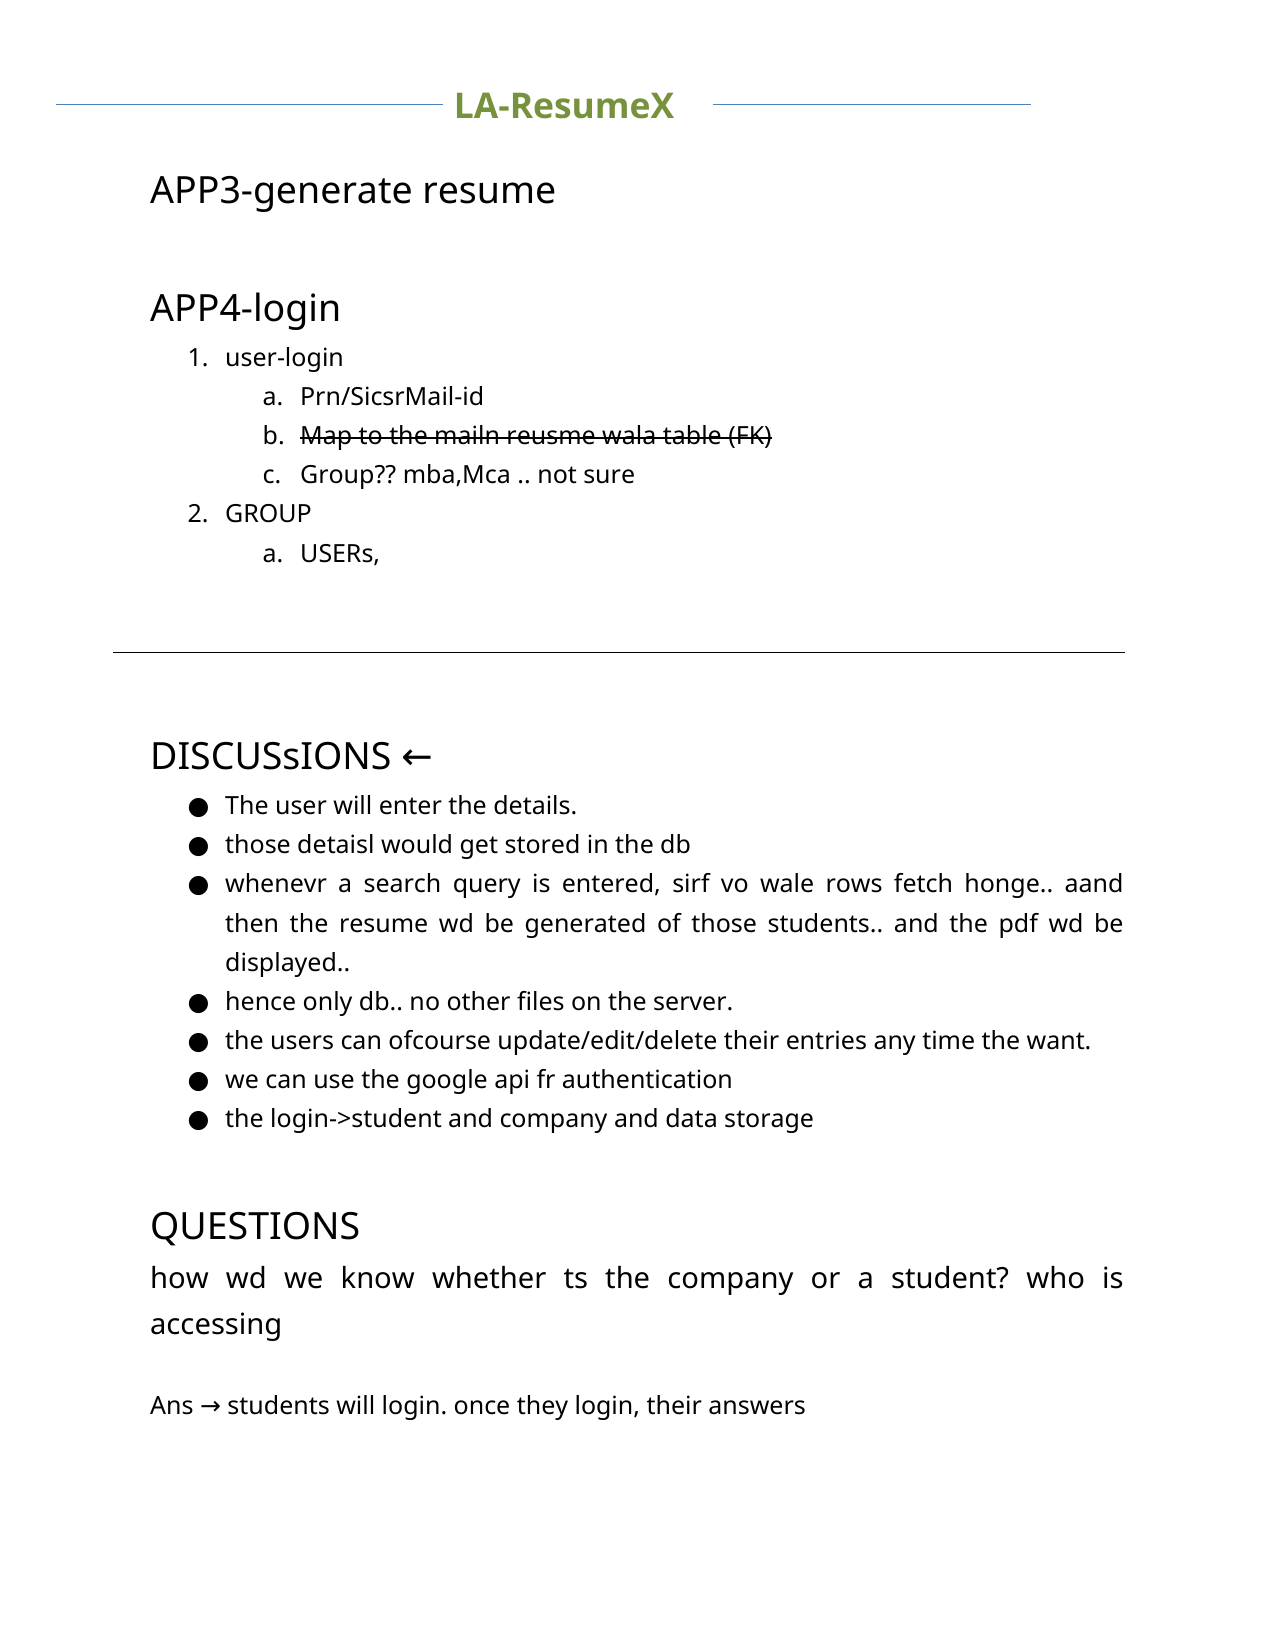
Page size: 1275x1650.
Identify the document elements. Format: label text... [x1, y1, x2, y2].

list those detaisl would get stored in the db [187, 827, 1125, 861]
list hence only db.. no other files on the server. [187, 984, 1125, 1018]
list The user will enter the details. [187, 788, 1125, 822]
list user-login [187, 339, 1125, 373]
list USERs, [262, 535, 1125, 569]
list GROUP [187, 496, 1125, 530]
list Map to the mailn reusme wala table (FK) [262, 418, 1125, 452]
text Ans → students will login. once they login, their answers [150, 1388, 1125, 1422]
list the login->student and company and data storage [187, 1101, 1125, 1135]
list we can use the google api fr authentication [187, 1062, 1125, 1096]
list whenevr a search query is entered, sirf vo wale rows fetch honge.. aand then the resume wd be generated of those students.. and the pdf wd be displayed.. [187, 866, 1125, 978]
text DISCUSsIONS ← [150, 729, 1125, 780]
text APP4-login [150, 281, 1125, 332]
text APP3-generate resume [150, 150, 1125, 214]
list Prn/SicsrMail-id [262, 379, 1125, 413]
list the users can ofcourse update/edit/delete their entries any time the want. [187, 1023, 1125, 1057]
list Group?? mba,Mca .. not sure [262, 457, 1125, 491]
text how wd we know whether ts the company or a student? who is accessing [150, 1258, 1125, 1343]
text QUESTIONS [150, 1199, 1125, 1250]
